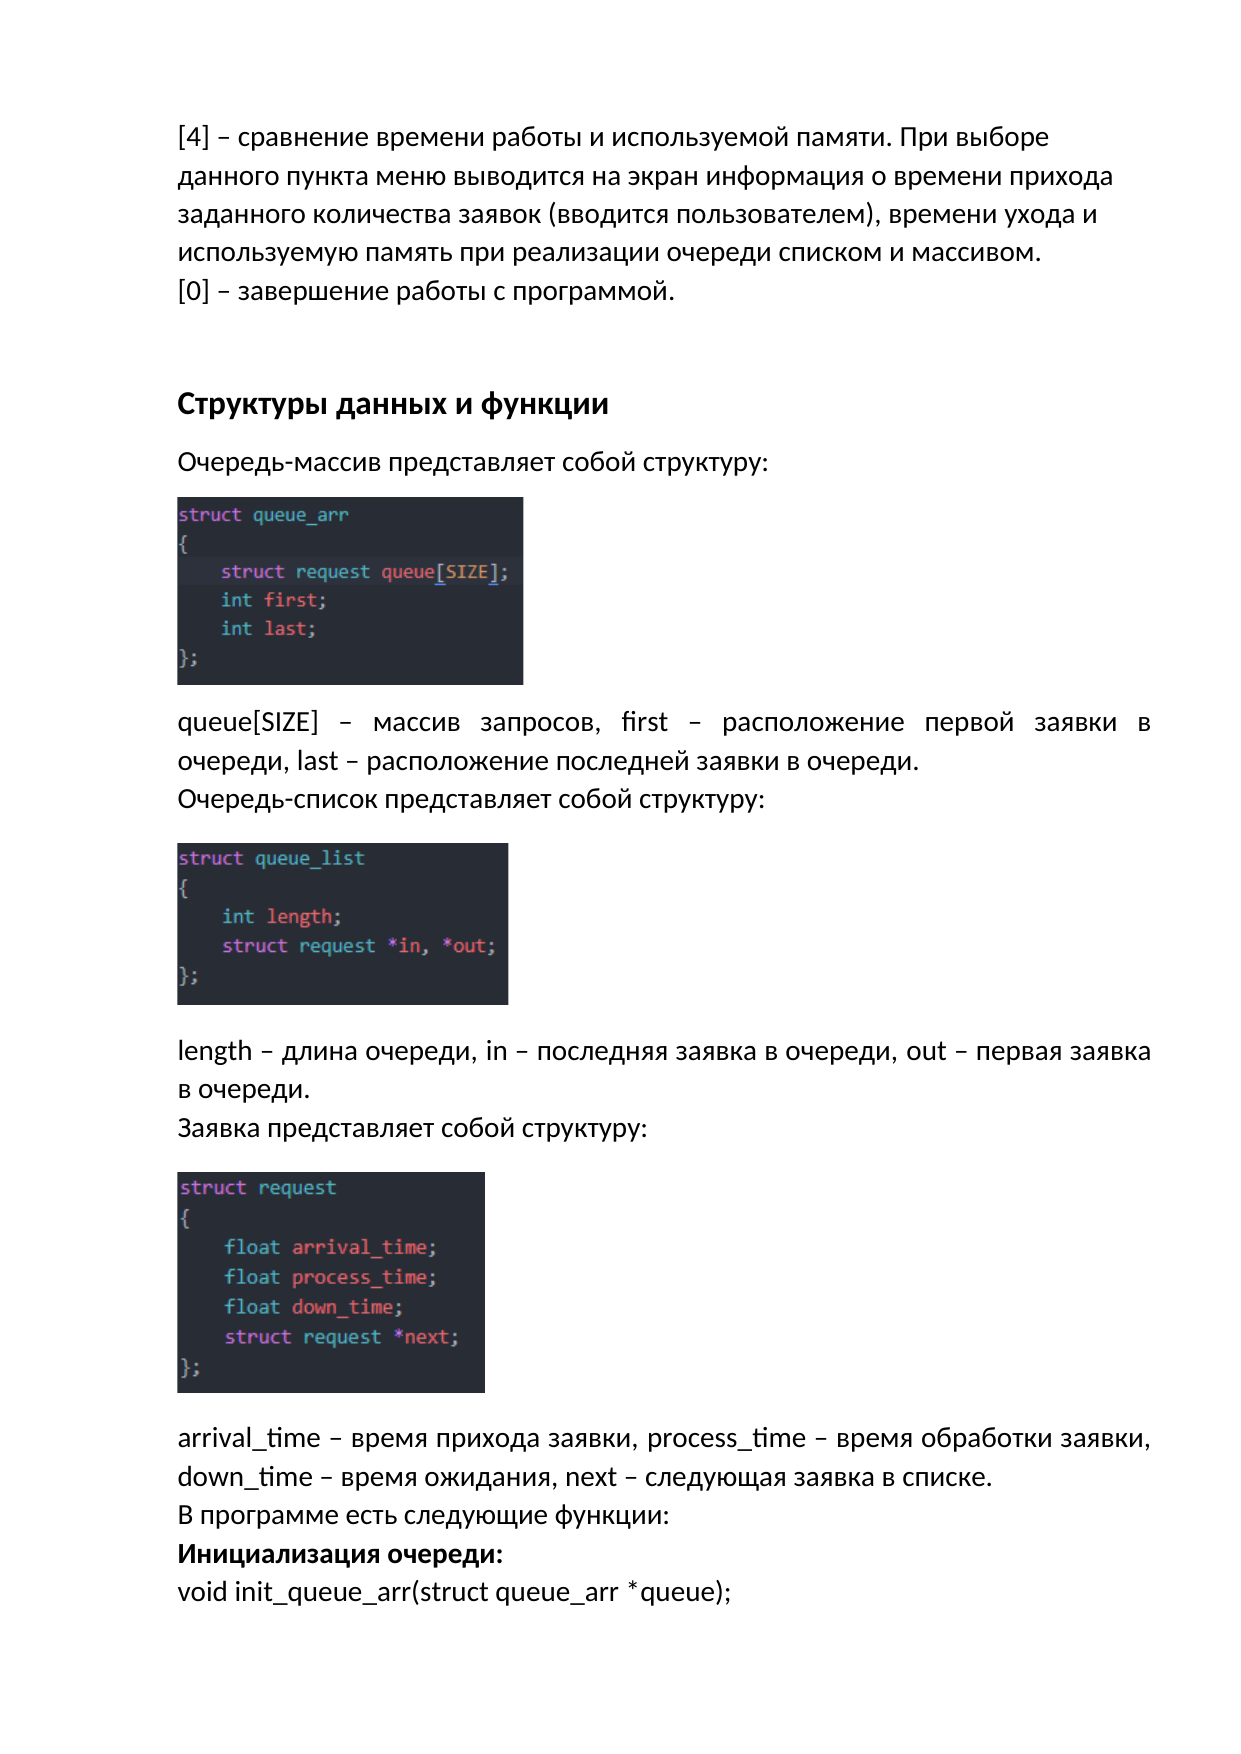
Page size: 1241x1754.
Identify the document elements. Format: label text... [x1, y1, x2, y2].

text arrival_time – время прихода заявки, process_time – время обработки заявки, down_time – время ожидания, next – следующая заявка в списке. [177, 1419, 1152, 1493]
text [0] – завершение работы с программой. [177, 272, 1152, 307]
text Заявка представляет собой структуру: [177, 1109, 1152, 1144]
text Инициализация очереди: [177, 1535, 1152, 1570]
text length – длина очереди, in – последняя заявка в очереди, out – первая заявка в очереди. [177, 1032, 1152, 1106]
text Структуры данных и функции [177, 382, 1152, 423]
text Очередь-список представляет собой структуру: [177, 780, 1152, 816]
picture [177, 497, 524, 685]
text Очередь-массив представляет собой структуру: [177, 443, 1152, 478]
picture [177, 1172, 485, 1393]
text queue[SIZE] – массив запросов, first – расположение первой заявки в очереди, last – расположение последней заявки в очереди. [177, 703, 1152, 777]
picture [177, 843, 509, 1005]
text В программе есть следующие функции: [177, 1496, 1152, 1532]
text void init_queue_arr(struct queue_arr *queue); [177, 1573, 1152, 1609]
text [4] – сравнение времени работы и используемой памяти. При выборе данного пункта меню выводится на экран информация о времени прихода заданного количества заявок (вводится пользователем), времени ухода и используемую память при реализации очереди списком и массивом. [177, 118, 1152, 269]
